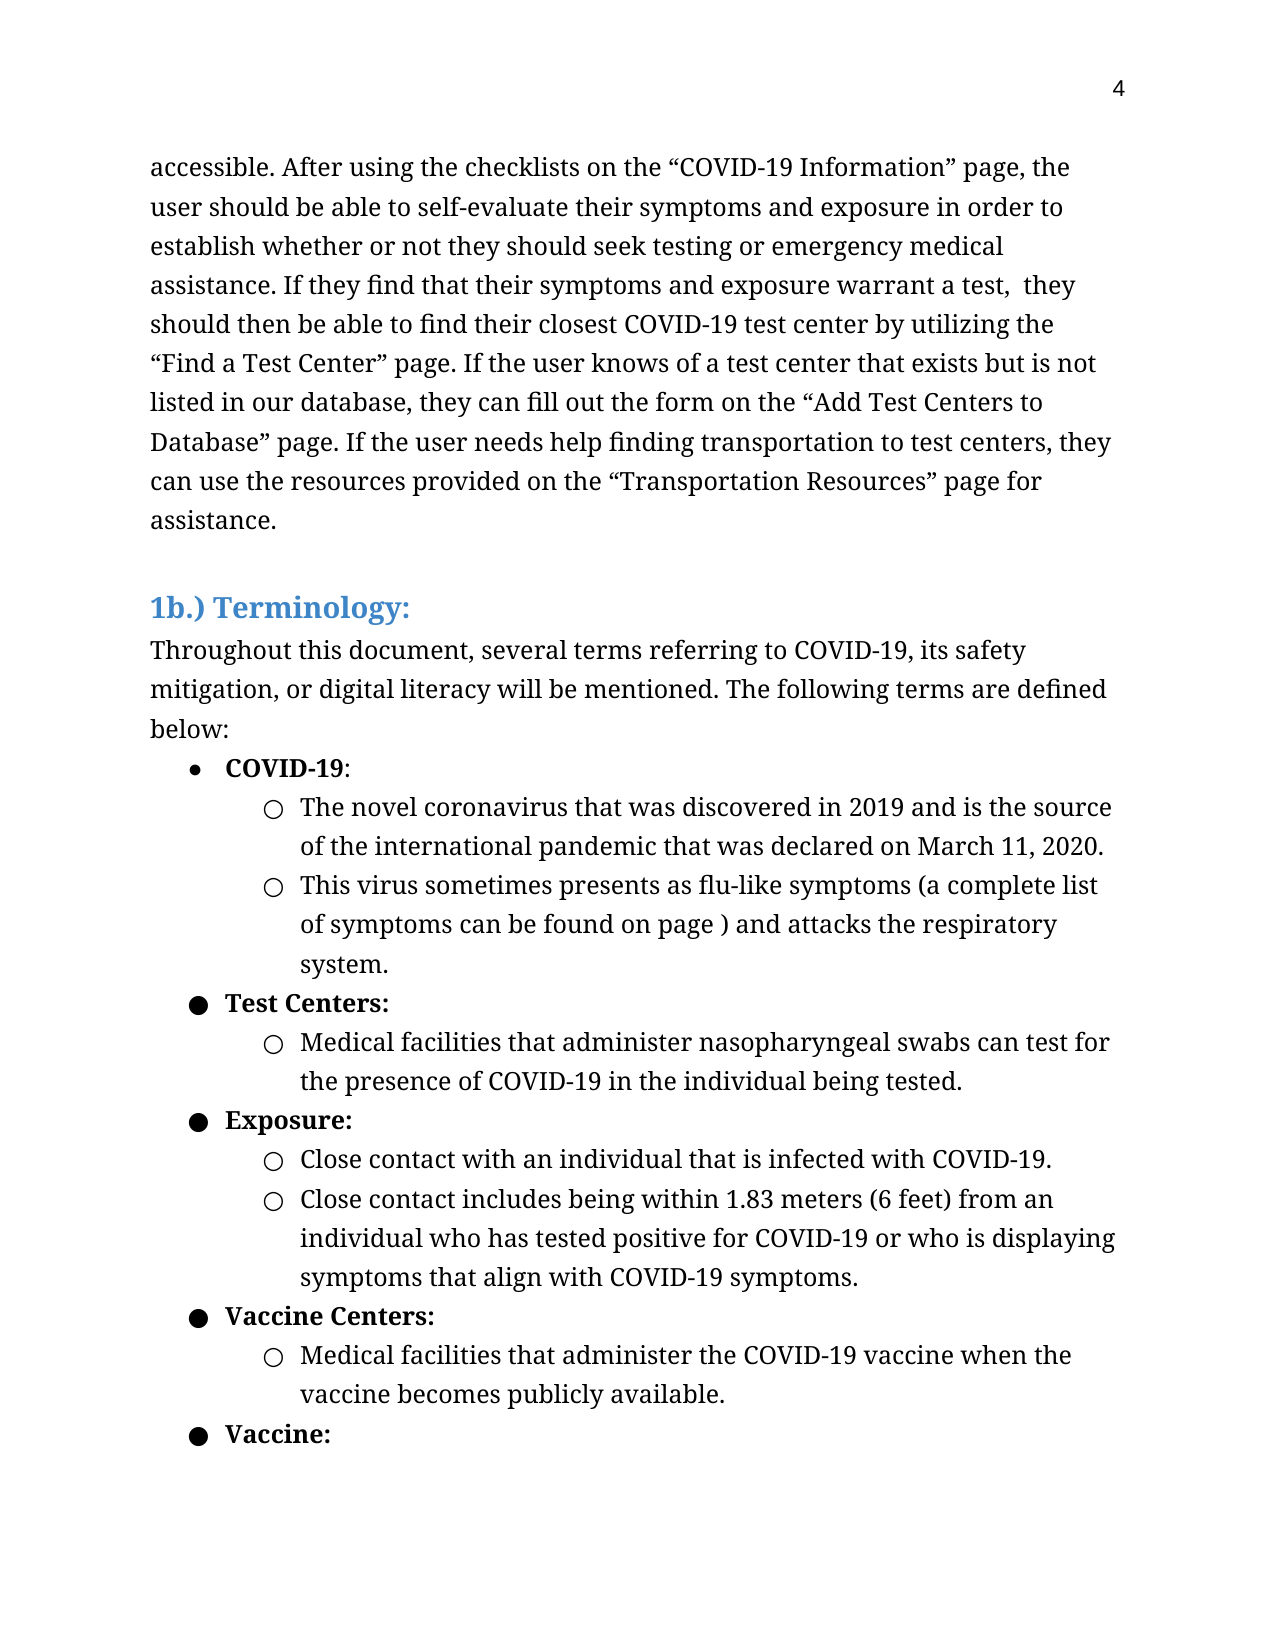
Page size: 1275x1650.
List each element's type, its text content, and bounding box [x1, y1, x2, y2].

text 1b.) Terminology: [150, 587, 1125, 627]
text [150, 150, 1125, 537]
list The novel coronavirus that was discovered in 2019 and is the source of the international pandemic that was declared on March 11, 2020. [262, 789, 1125, 863]
list Vaccine: [187, 1416, 1125, 1450]
list COVID-19: [187, 750, 1125, 784]
list Test Centers: [187, 985, 1125, 1019]
list Medical facilities that administer the COVID-19 vaccine when the vaccine becomes publicly available. [262, 1338, 1125, 1411]
text Throughout this document, several terms referring to COVID-19, its safety mitigation, or digital literacy will be mentioned. The following terms are defined below: [150, 633, 1125, 745]
list Close contact with an individual that is infected with COVID-19. [262, 1142, 1125, 1176]
list This virus sometimes presents as flu-like symptoms (a complete list of symptoms can be found on page ) and attacks the respiratory system. [262, 868, 1125, 980]
list Medical facilities that administer nasopharyngeal swabs can test for the presence of COVID-19 in the individual being tested. [262, 1024, 1125, 1098]
list Vaccine Centers: [187, 1299, 1125, 1333]
list Exposure: [187, 1103, 1125, 1137]
list Close contact includes being within 1.83 meters (6 feet) from an individual who has tested positive for COVID-19 or who is displaying symptoms that align with COVID-19 symptoms. [262, 1181, 1125, 1294]
